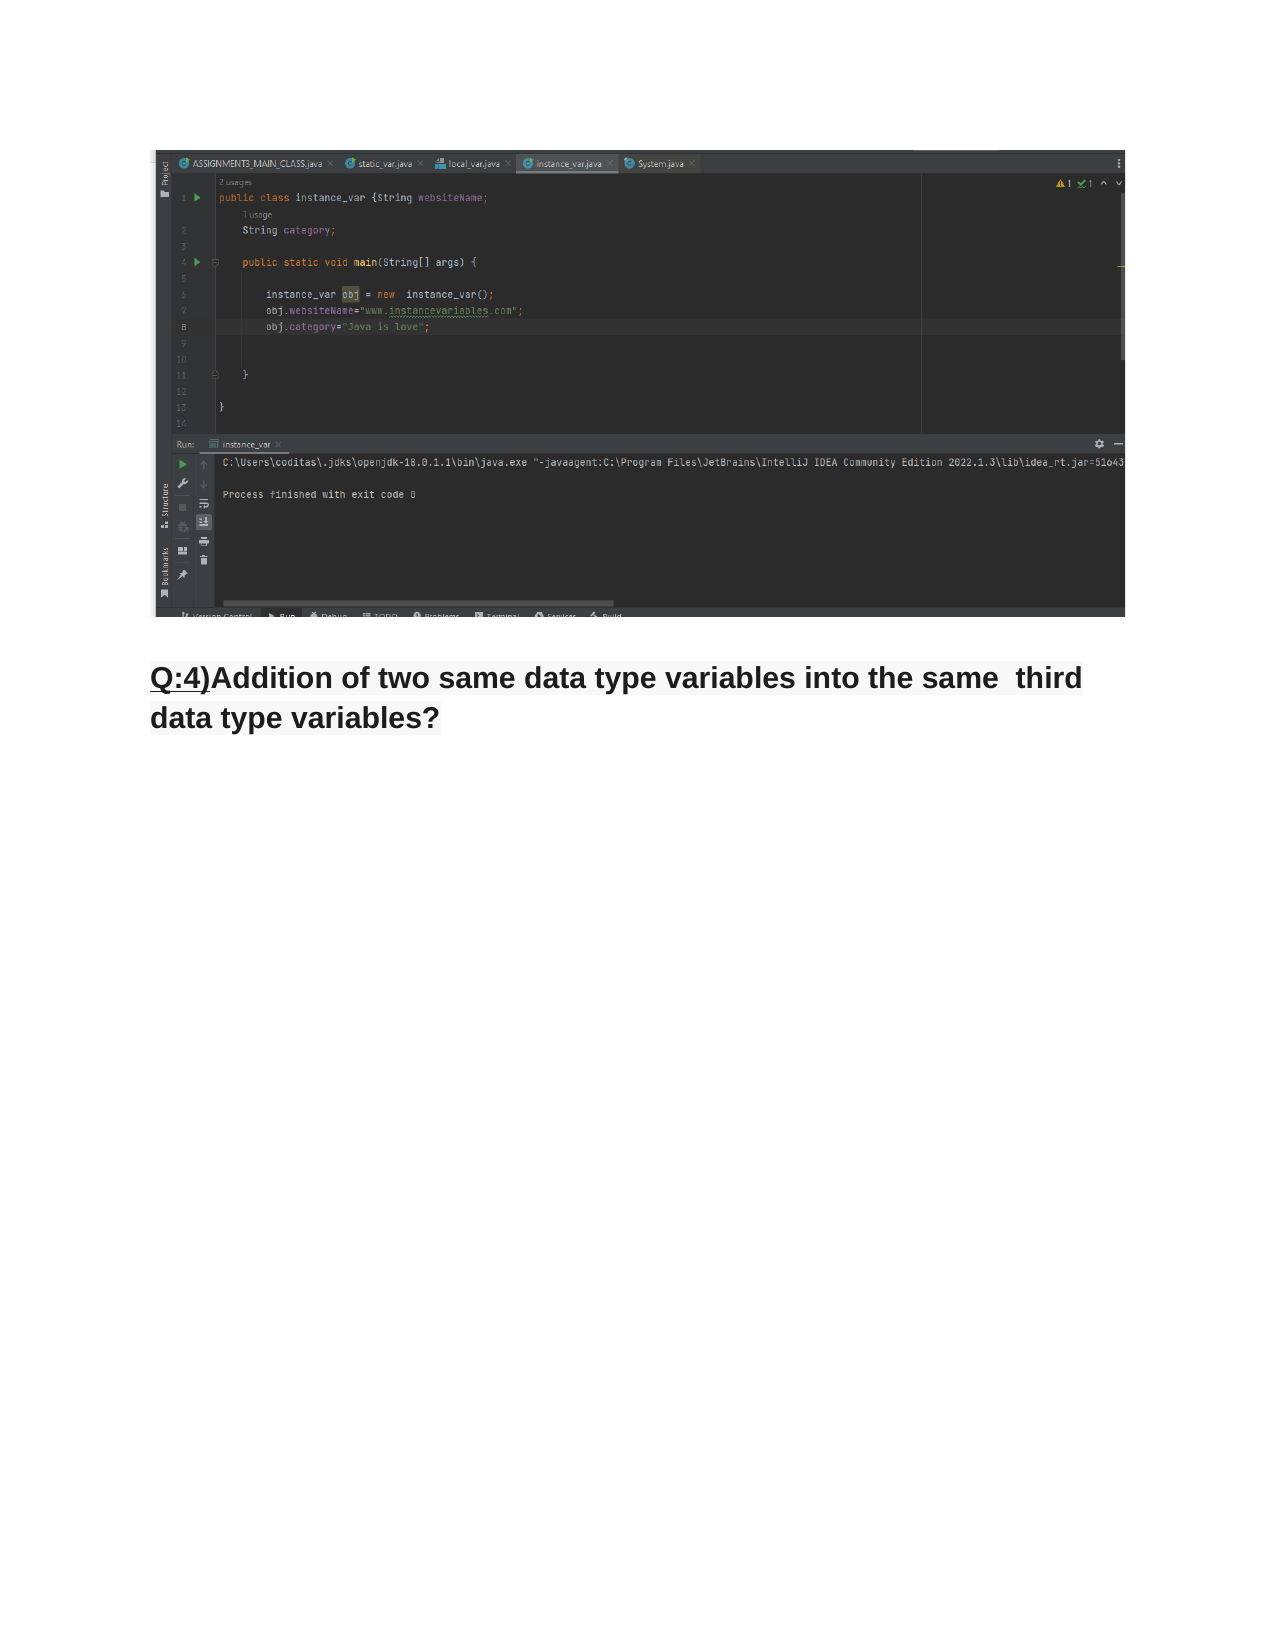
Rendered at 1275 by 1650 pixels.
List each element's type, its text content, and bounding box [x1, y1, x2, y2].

picture [150, 150, 1125, 617]
text Q:4)Addition of two same data type variables into the same third data type variables? [150, 661, 1125, 735]
